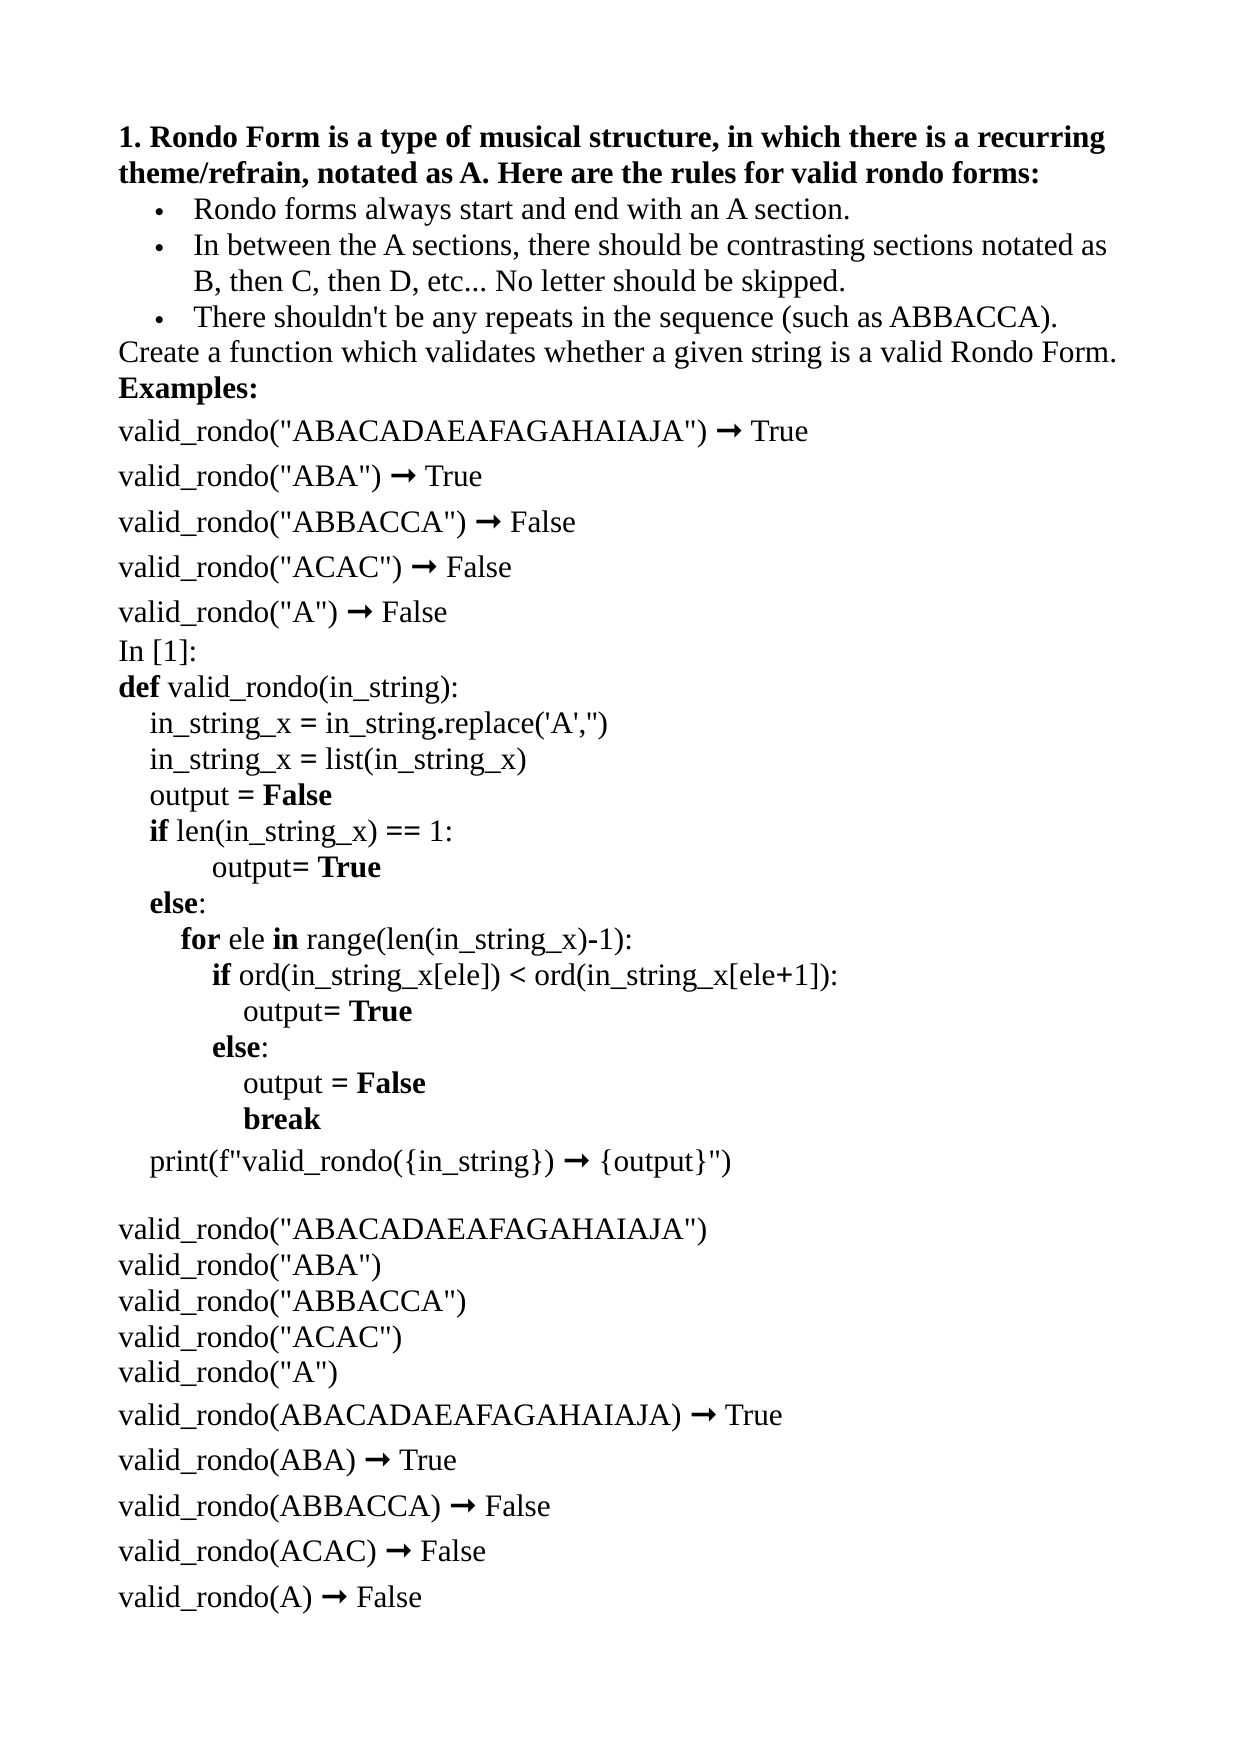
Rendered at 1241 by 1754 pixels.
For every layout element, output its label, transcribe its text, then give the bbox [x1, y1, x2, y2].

text if len(in_string_x) == 1: [118, 812, 1122, 848]
text Create a function which validates whether a given string is a valid Rondo Form. [118, 334, 1122, 370]
text in_string_x = in_string.replace('A','') [118, 704, 1122, 741]
text valid_rondo(ABACADAEAFAGAHAIAJA) ➞ True [118, 1390, 1122, 1435]
text in_string_x = list(in_string_x) [118, 741, 1122, 776]
text output = False [118, 1064, 1122, 1100]
text valid_rondo(ABBACCA) ➞ False [118, 1481, 1122, 1526]
text def valid_rondo(in_string): [118, 669, 1122, 704]
text else: [118, 884, 1122, 920]
text valid_rondo(ACAC) ➞ False [118, 1526, 1122, 1571]
text output= True [118, 992, 1122, 1028]
text output= True [118, 848, 1122, 884]
text In [1]: [118, 633, 1122, 669]
text valid_rondo(ABA) ➞ True [118, 1435, 1122, 1481]
text valid_rondo("ABACADAEAFAGAHAIAJA") [118, 1210, 1122, 1246]
list In between the A sections, there should be contrasting sections notated as B, then C, then D, etc... No letter should be skipped. [156, 226, 1122, 298]
text print(f"valid_rondo({in_string}) ➞ {output}") [118, 1136, 1122, 1181]
text valid_rondo("ABBACCA") [118, 1282, 1122, 1318]
text output = False [118, 776, 1122, 812]
text valid_rondo("ABA") [118, 1246, 1122, 1282]
text valid_rondo("A") [118, 1354, 1122, 1390]
text for ele in range(len(in_string_x)-1): [118, 920, 1122, 956]
text if ord(in_string_x[ele]) < ord(in_string_x[ele+1]): [118, 956, 1122, 992]
list There shouldn't be any repeats in the sequence (such as ABBACCA). [156, 298, 1122, 334]
text valid_rondo("ACAC") [118, 1318, 1122, 1354]
text valid_rondo(A) ➞ False [118, 1571, 1122, 1617]
text break [118, 1100, 1122, 1136]
text Examples: valid_rondo("ABACADAEAFAGAHAIAJA") ➞ True valid_rondo("ABA") ➞ True valid_rondo("ABBACCA") ➞ False valid_rondo("ACAC") ➞ False valid_rondo("A") ➞ False [118, 370, 1122, 633]
text else: [118, 1028, 1122, 1064]
list Rondo forms always start and end with an A section. [156, 190, 1122, 226]
text 1. Rondo Form is a type of musical structure, in which there is a recurring theme/refrain, notated as A. Here are the rules for valid rondo forms: [118, 118, 1122, 190]
